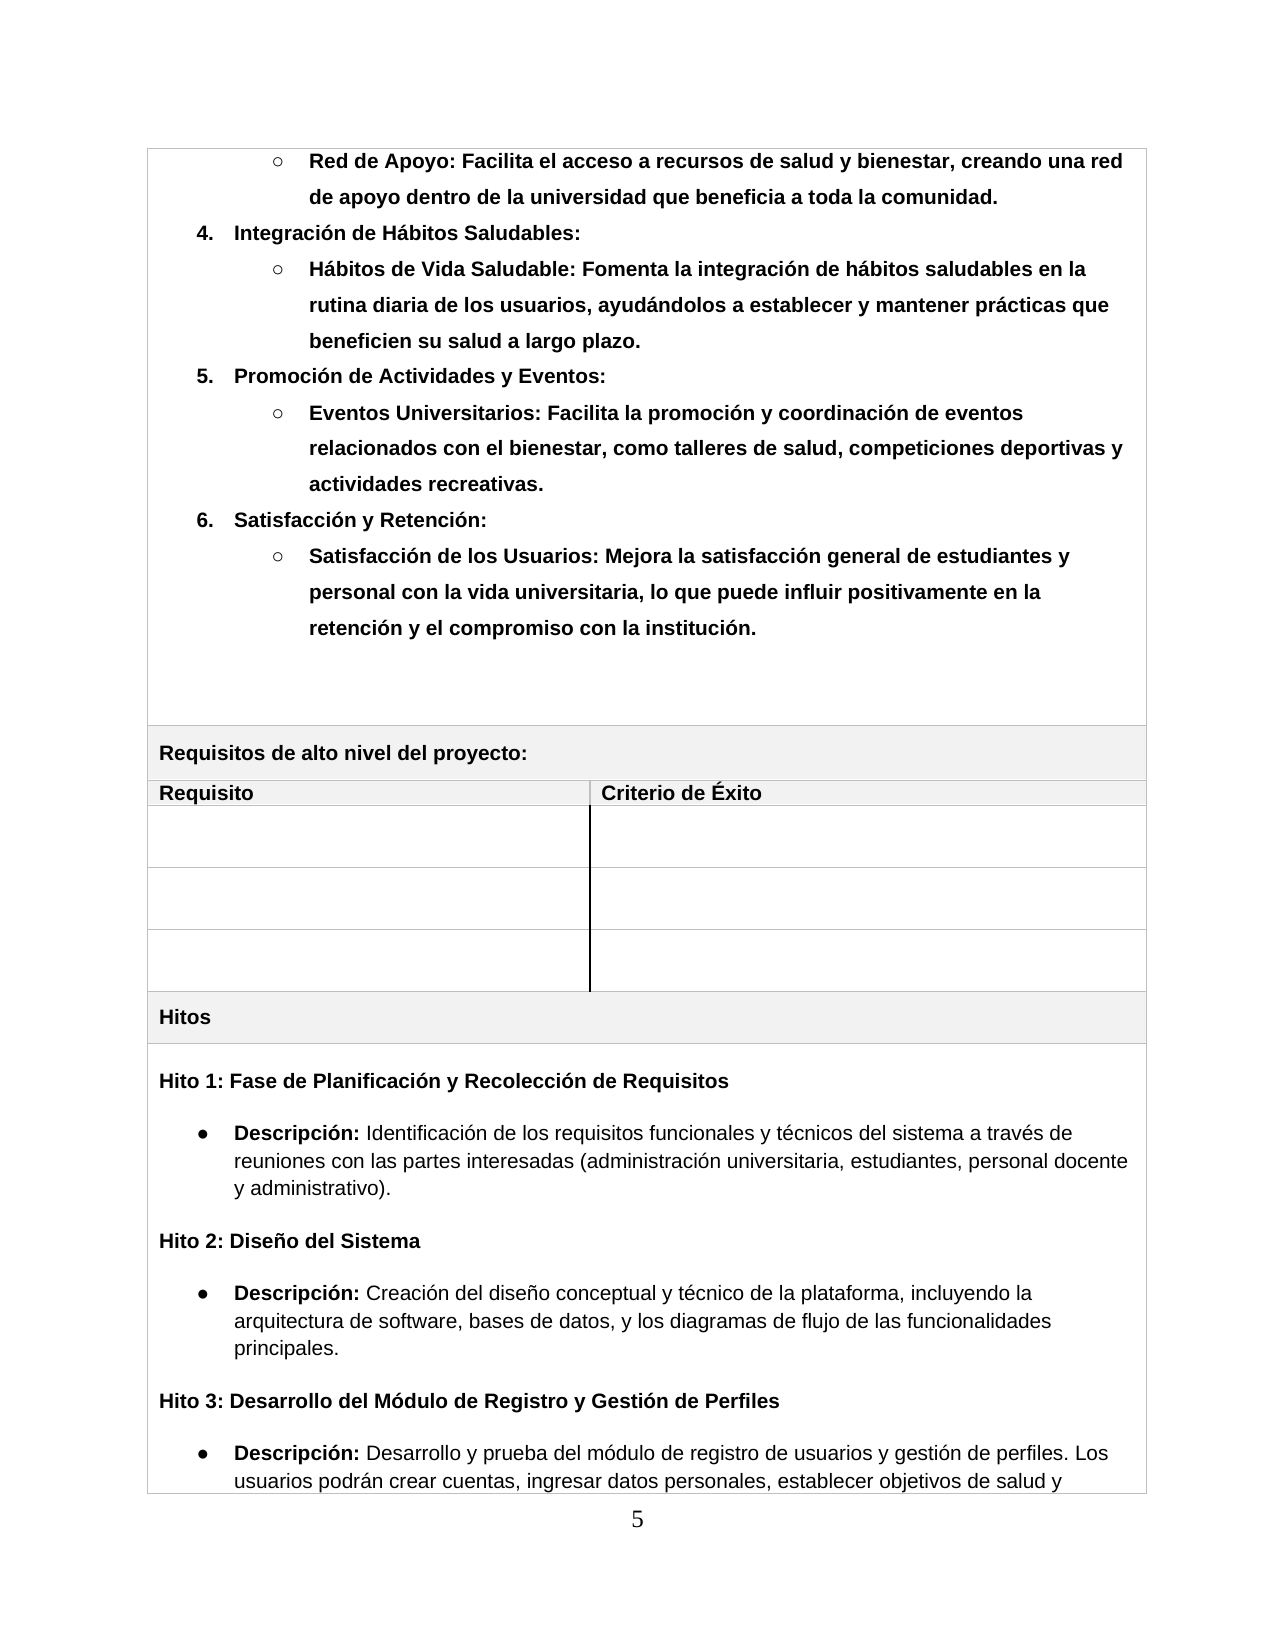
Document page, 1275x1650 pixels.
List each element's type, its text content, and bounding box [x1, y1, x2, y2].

table_cell [591, 868, 1146, 928]
table_cell [591, 930, 1146, 991]
table_cell Hitos [148, 992, 1146, 1043]
table_cell [591, 806, 1146, 867]
table_cell [148, 930, 589, 991]
table_cell [148, 806, 589, 867]
table_cell Requisitos de alto nivel del proyecto: [148, 726, 1146, 779]
table_cell Requisito [148, 781, 589, 804]
table_cell Criterio de Éxito [591, 781, 1146, 804]
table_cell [148, 149, 1146, 725]
table_cell [148, 868, 589, 928]
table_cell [148, 1044, 1146, 1493]
